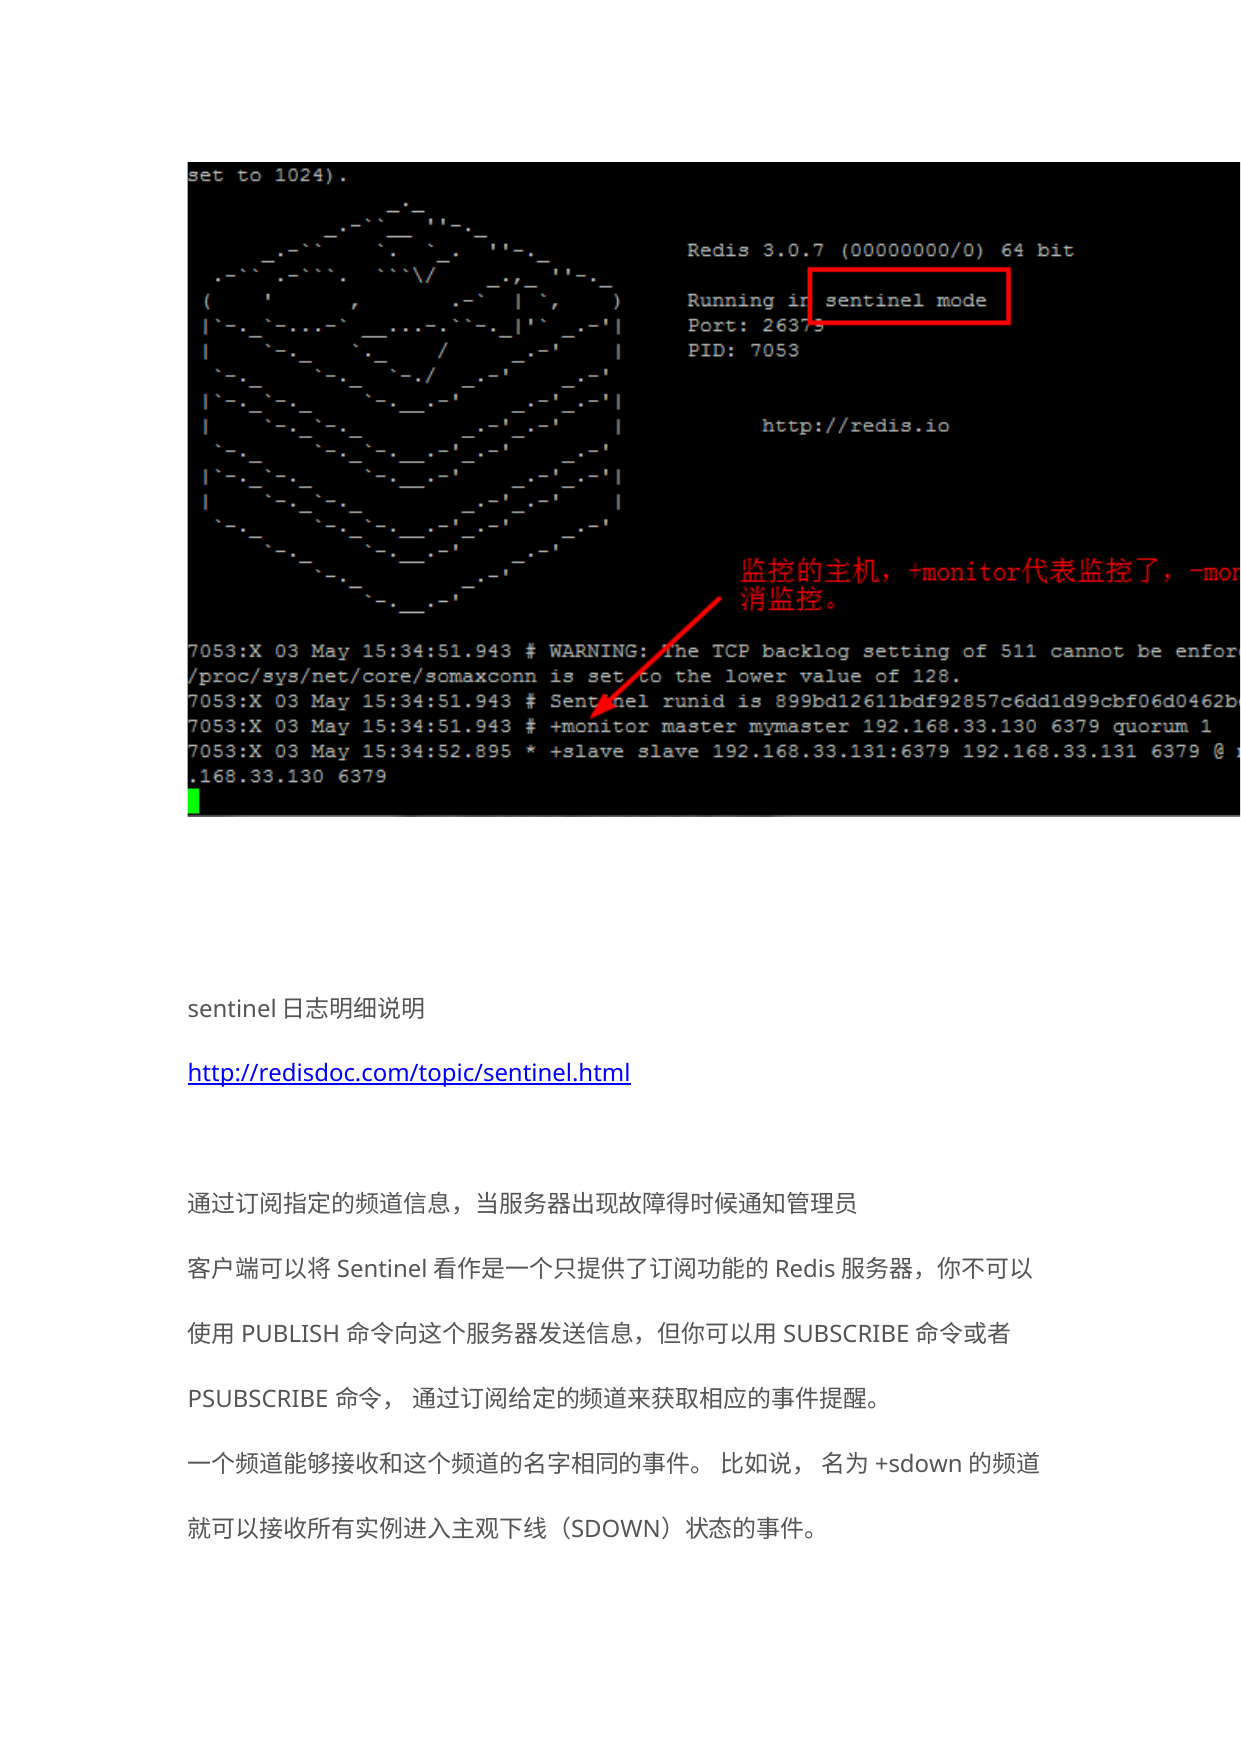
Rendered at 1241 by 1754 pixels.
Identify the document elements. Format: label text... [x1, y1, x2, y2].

picture [187, 162, 1241, 817]
text 一个频道能够接收和这个频道的名字相同的事件。 比如说， 名为 +sdown 的频道就可以接收所有实例进入主观下线（SDOWN）状态的事件。 [187, 1429, 1053, 1559]
text http://redisdoc.com/topic/sentinel.html [187, 1039, 1053, 1104]
text sentinel日志明细说明 [187, 974, 1053, 1039]
text 客户端可以将 Sentinel 看作是一个只提供了订阅功能的 Redis 服务器，你不可以使用 PUBLISH 命令向这个服务器发送信息，但你可以用 SUBSCRIBE 命令或者 PSUBSCRIBE 命令， 通过订阅给定的频道来获取相应的事件提醒。 [187, 1234, 1053, 1429]
text 通过订阅指定的频道信息，当服务器出现故障得时候通知管理员 [187, 1169, 1053, 1234]
